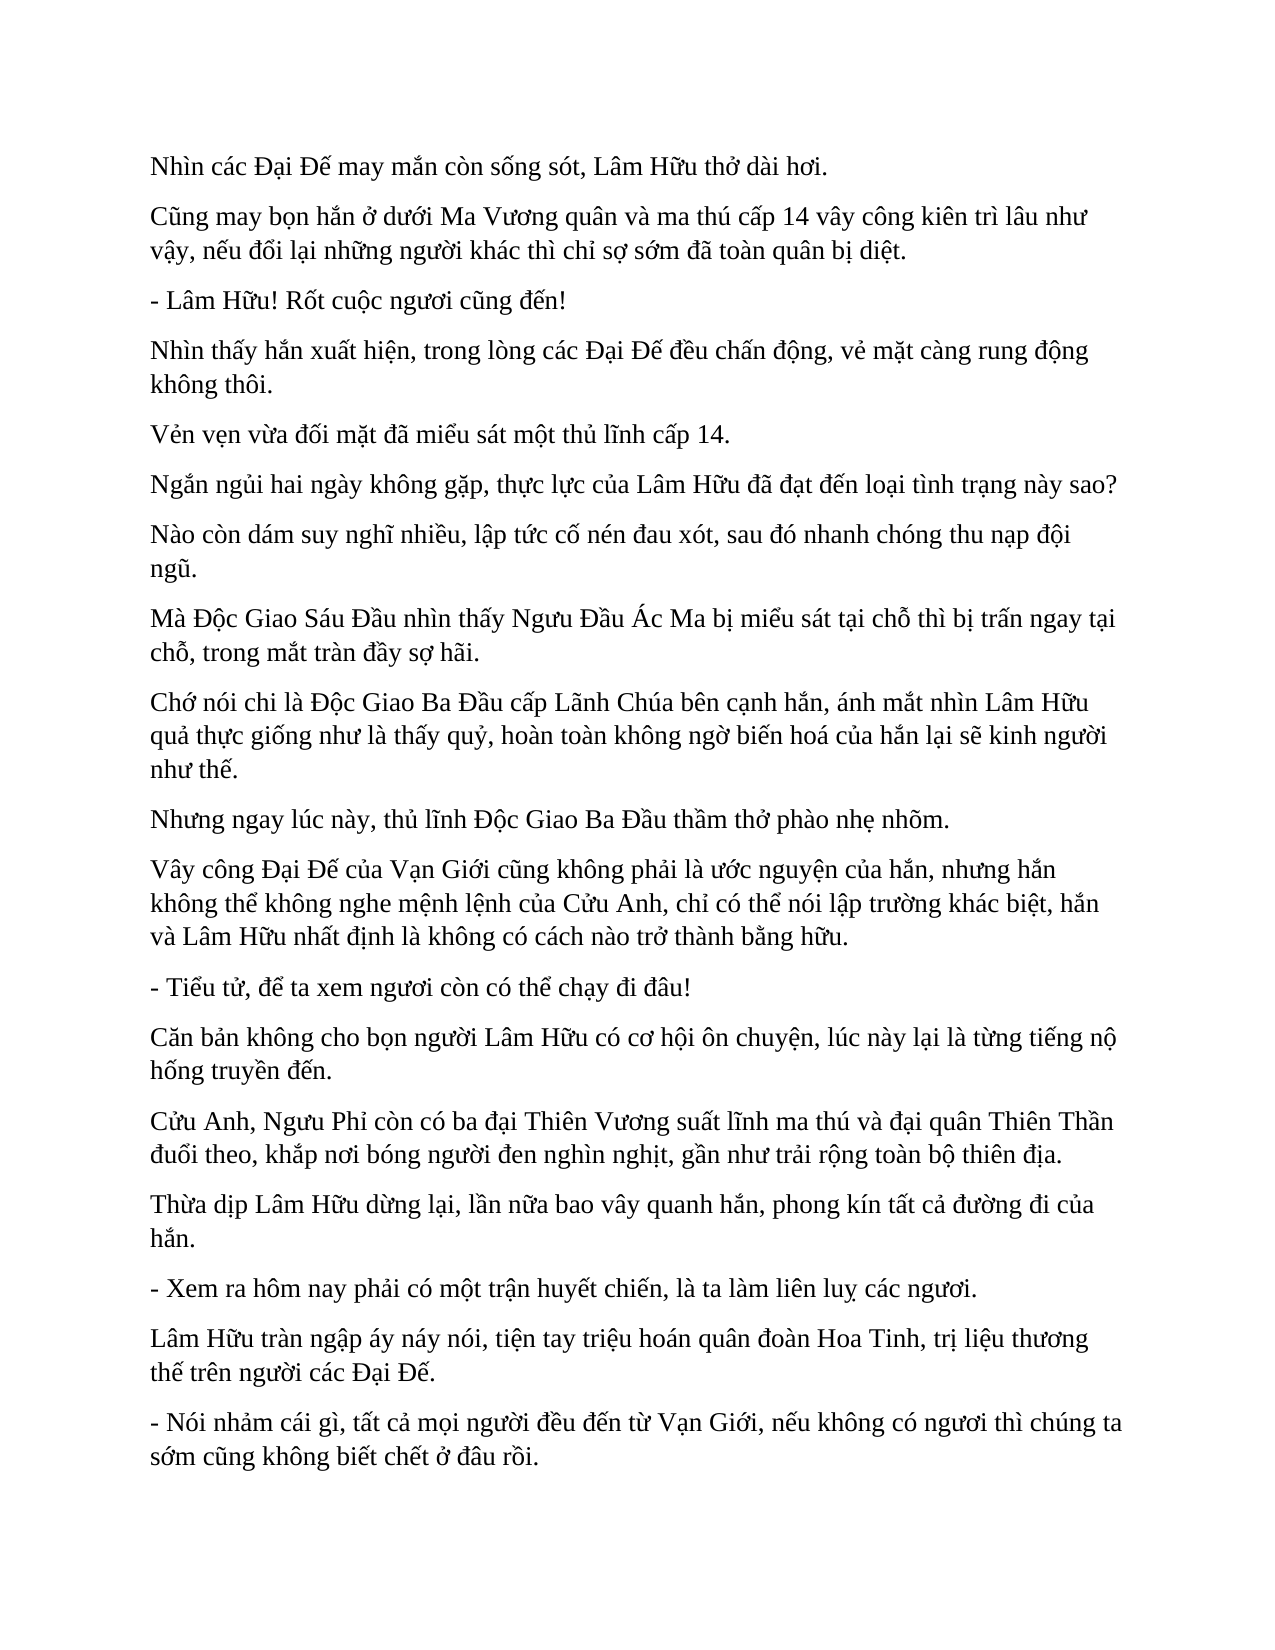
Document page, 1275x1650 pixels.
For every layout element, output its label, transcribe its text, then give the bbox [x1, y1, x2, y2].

text Nhìn các Đại Đế may mắn còn sống sót, Lâm Hữu thở dài hơi. [150, 150, 1125, 181]
text Vẻn vẹn vừa đối mặt đã miểu sát một thủ lĩnh cấp 14. [150, 418, 1125, 449]
text - Xem ra hôm nay phải có một trận huyết chiến, là ta làm liên luỵ các ngươi. [150, 1272, 1125, 1303]
text Thừa dịp Lâm Hữu dừng lại, lần nữa bao vây quanh hắn, phong kín tất cả đường đi của hắn. [150, 1188, 1125, 1253]
text - Lâm Hữu! Rốt cuộc ngươi cũng đến! [150, 284, 1125, 315]
text Cửu Anh, Ngưu Phỉ còn có ba đại Thiên Vương suất lĩnh ma thú và đại quân Thiên Thần đuổi theo, khắp nơi bóng người đen nghìn nghịt, gần như trải rộng toàn bộ thiên địa. [150, 1104, 1125, 1169]
text Nhưng ngay lúc này, thủ lĩnh Độc Giao Ba Đầu thầm thở phào nhẹ nhõm. [150, 803, 1125, 834]
text Lâm Hữu tràn ngập áy náy nói, tiện tay triệu hoán quân đoàn Hoa Tinh, trị liệu thương thế trên người các Đại Đế. [150, 1322, 1125, 1387]
text Vây công Đại Đế của Vạn Giới cũng không phải là ước nguyện của hắn, nhưng hắn không thể không nghe mệnh lệnh của Cửu Anh, chỉ có thể nói lập trường khác biệt, hắn và Lâm Hữu nhất định là không có cách nào trở thành bằng hữu. [150, 853, 1125, 952]
text Nhìn thấy hắn xuất hiện, trong lòng các Đại Đế đều chấn động, vẻ mặt càng rung động không thôi. [150, 334, 1125, 399]
text Mà Độc Giao Sáu Đầu nhìn thấy Ngưu Đầu Ác Ma bị miểu sát tại chỗ thì bị trấn ngay tại chỗ, trong mắt tràn đầy sợ hãi. [150, 602, 1125, 667]
text - Tiểu tử, để ta xem ngươi còn có thể chạy đi đâu! [150, 971, 1125, 1002]
text Căn bản không cho bọn người Lâm Hữu có cơ hội ôn chuyện, lúc này lại là từng tiếng nộ hống truyền đến. [150, 1021, 1125, 1086]
text Nào còn dám suy nghĩ nhiều, lập tức cố nén đau xót, sau đó nhanh chóng thu nạp đội ngũ. [150, 518, 1125, 583]
text Cũng may bọn hắn ở dưới Ma Vương quân và ma thú cấp 14 vây công kiên trì lâu như vậy, nếu đổi lại những người khác thì chỉ sợ sớm đã toàn quân bị diệt. [150, 200, 1125, 265]
text Chớ nói chi là Độc Giao Ba Đầu cấp Lãnh Chúa bên cạnh hắn, ánh mắt nhìn Lâm Hữu quả thực giống như là thấy quỷ, hoàn toàn không ngờ biến hoá của hắn lại sẽ kinh người như thế. [150, 686, 1125, 784]
text - Nói nhảm cái gì, tất cả mọi người đều đến từ Vạn Giới, nếu không có ngươi thì chúng ta sớm cũng không biết chết ở đâu rồi. [150, 1406, 1125, 1471]
text Ngắn ngủi hai ngày không gặp, thực lực của Lâm Hữu đã đạt đến loại tình trạng này sao? [150, 468, 1125, 499]
